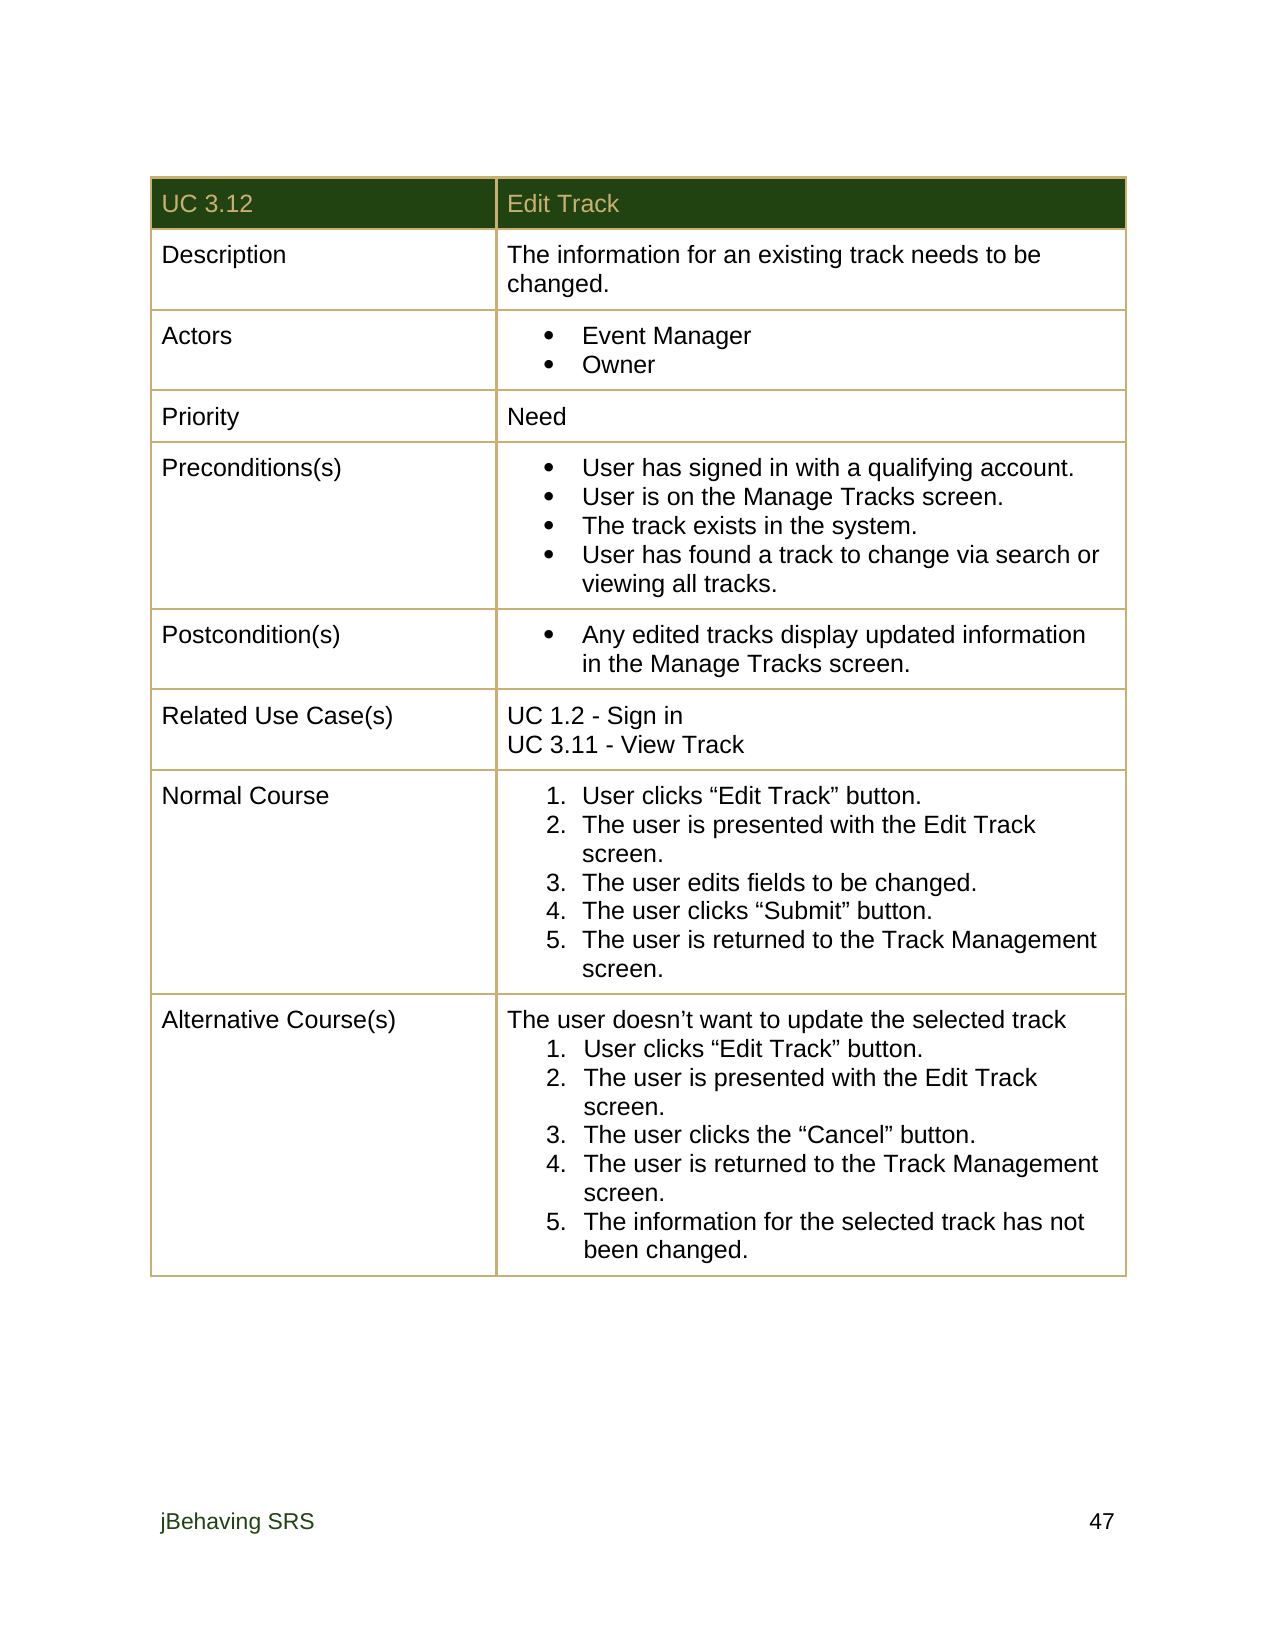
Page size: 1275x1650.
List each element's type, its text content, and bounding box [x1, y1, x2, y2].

table_cell Any edited tracks display updated information in the Manage Tracks screen. [498, 610, 1125, 688]
table_header Edit Track [498, 179, 1125, 228]
table_cell User has signed in with a qualifying account. User is on the Manage Tracks screen. The track exists in the system. User has found a track to change via search or viewing all tracks. [498, 443, 1125, 608]
table_cell The information for an existing track needs to be changed. [498, 230, 1125, 308]
table_cell Preconditions(s) [152, 443, 495, 608]
table_cell Description [152, 230, 495, 308]
table_header UC 3.12 [152, 179, 495, 228]
table_cell UC 1.2 - Sign in UC 3.11 - View Track [498, 690, 1125, 769]
table_cell Alternative Course(s) [152, 995, 495, 1274]
table_cell Related Use Case(s) [152, 690, 495, 769]
table_cell Priority [152, 391, 495, 441]
table_cell Event Manager Owner [498, 311, 1125, 389]
table_cell Actors [152, 311, 495, 389]
table_cell User clicks “Edit Track” button. The user is presented with the Edit Track screen. The user edits fields to be changed. The user clicks “Submit” button. The user is returned to the Track Management screen. [498, 771, 1125, 993]
table_cell Normal Course [152, 771, 495, 993]
table_cell The user doesn’t want to update the selected track User clicks “Edit Track” button. The user is presented with the Edit Track screen. The user clicks the “Cancel” button. The user is returned to the Track Management screen. The information for the selected track has not been changed. [498, 995, 1125, 1274]
table_cell Need [498, 391, 1125, 441]
table_cell Postcondition(s) [152, 610, 495, 688]
